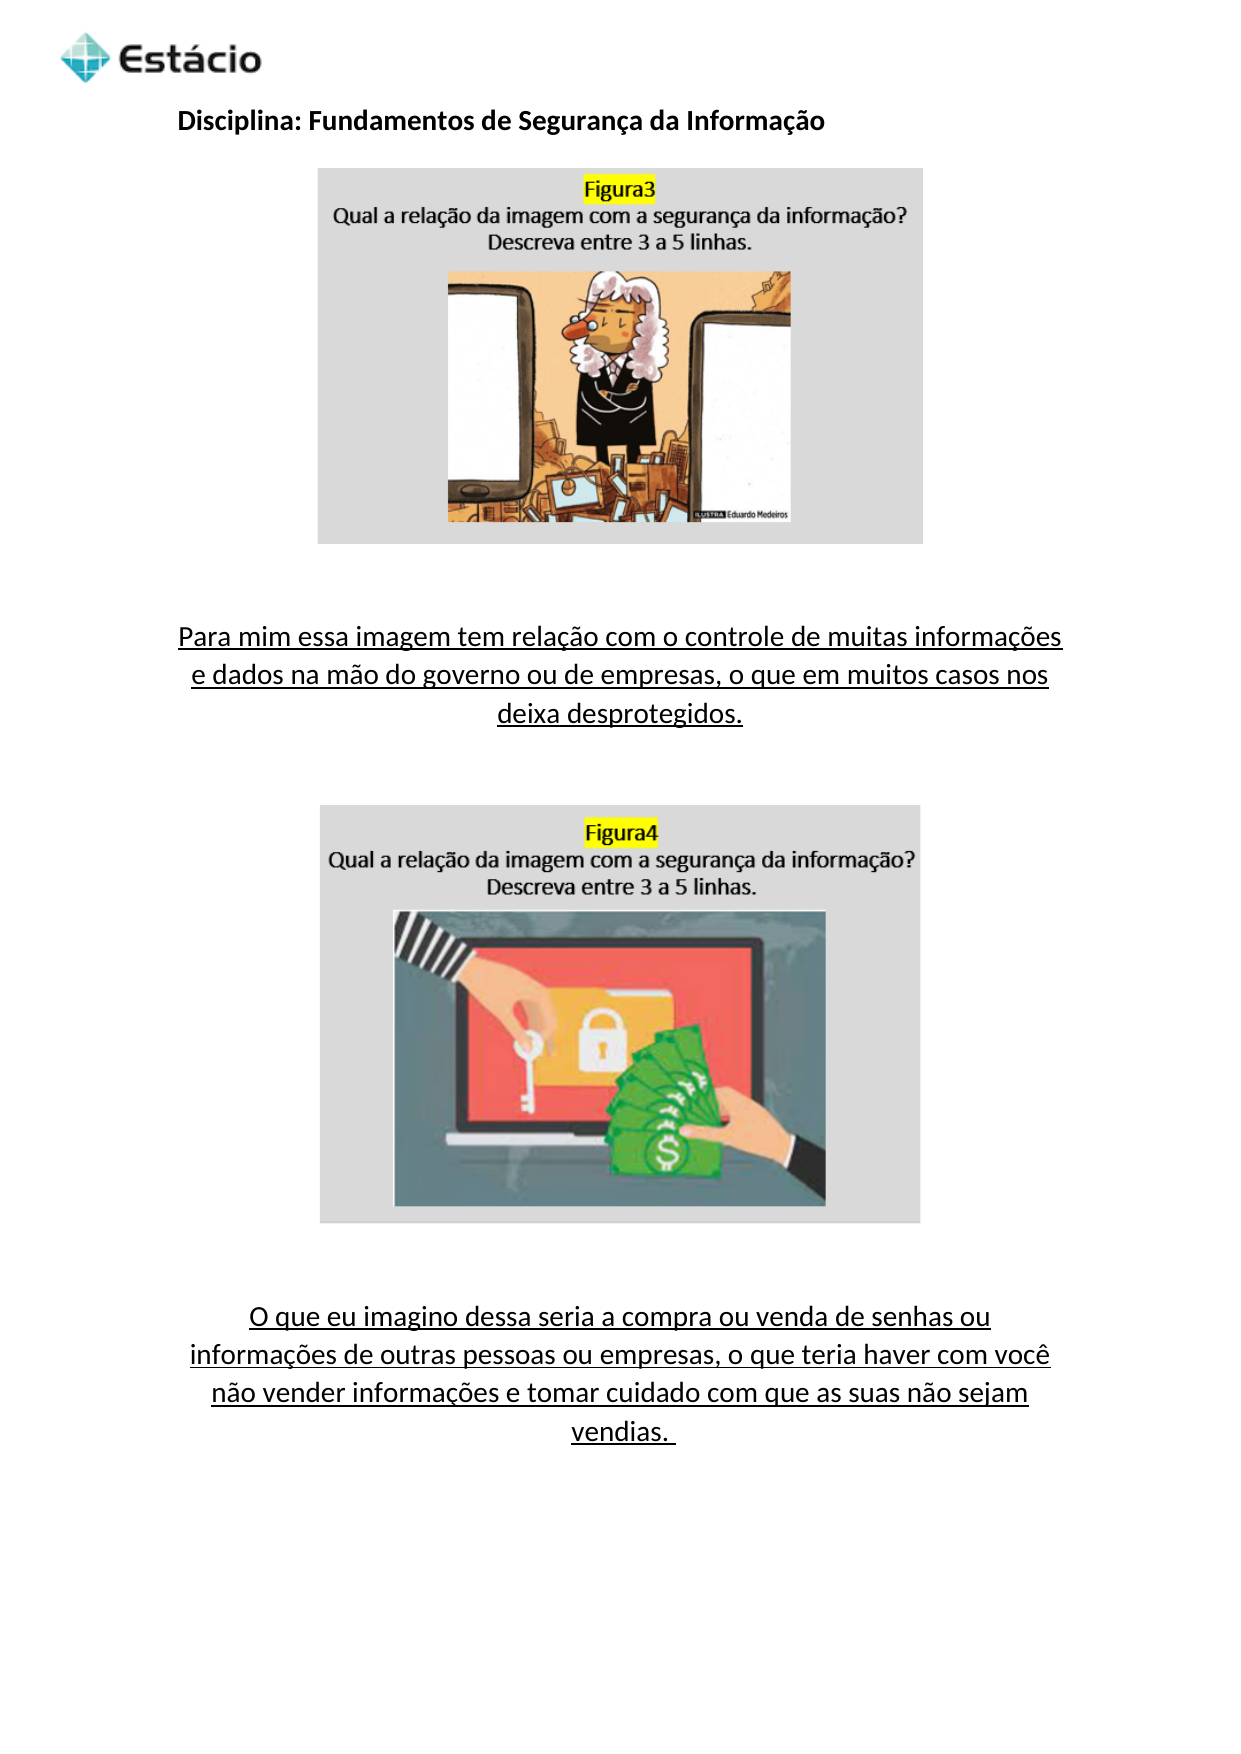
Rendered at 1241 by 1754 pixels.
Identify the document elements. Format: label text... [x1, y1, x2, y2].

picture [319, 805, 921, 1224]
text Para mim essa imagem tem relação com o controle de muitas informações e dados na mão do governo ou de empresas, o que em muitos casos nos deixa desprotegidos. [177, 618, 1063, 730]
picture [41, 10, 279, 95]
text O que eu imagino dessa seria a compra ou venda de senhas ou informações de outras pessoas ou empresas, o que teria haver com você não vender informações e tomar cuidado com que as suas não sejam vendias. [177, 1298, 1063, 1449]
picture [317, 168, 923, 544]
